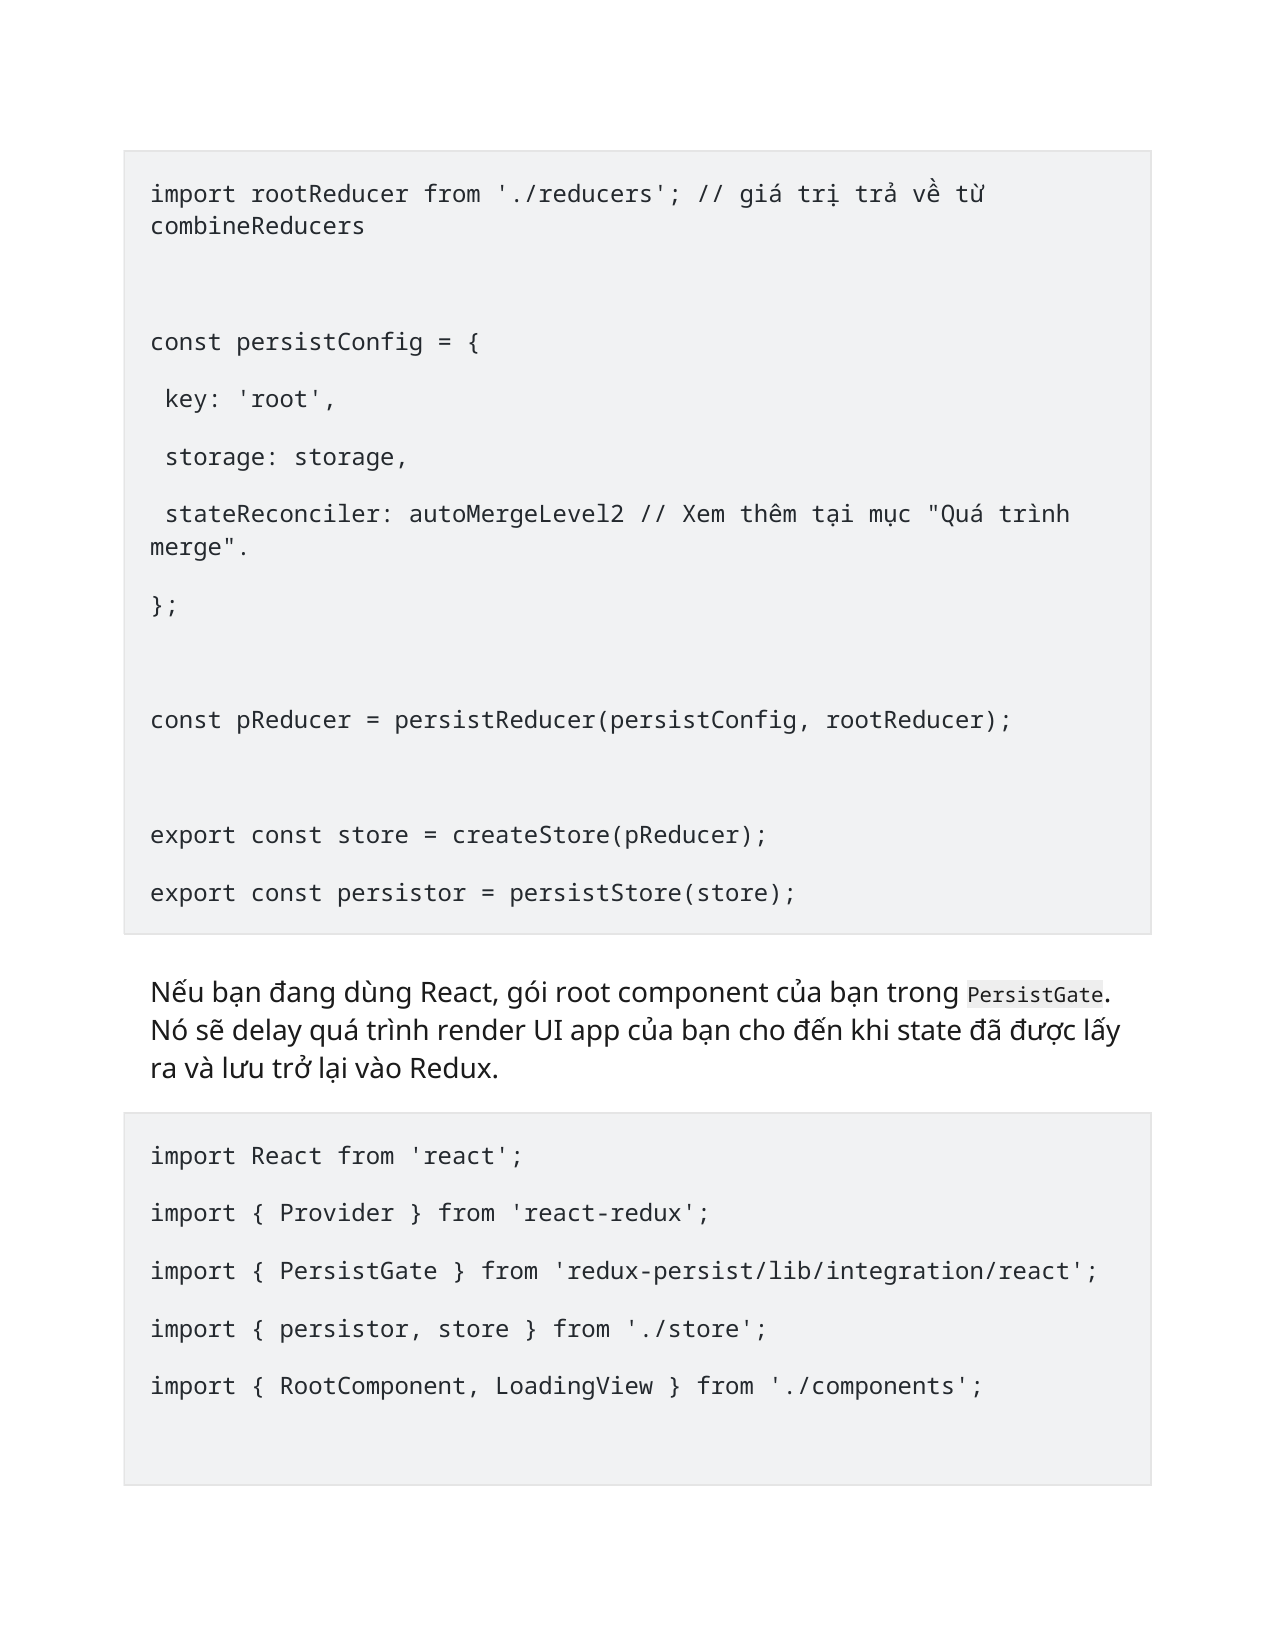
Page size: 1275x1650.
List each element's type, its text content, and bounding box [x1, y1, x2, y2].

text import rootReducer from './reducers'; // giá trị trả về từ combineReducers [125, 152, 1150, 240]
text import { persistor, store } from './store'; [125, 1285, 1150, 1342]
text import { Provider } from 'react-redux'; [125, 1170, 1150, 1227]
text import React from 'react'; [125, 1114, 1150, 1170]
text storage: storage, [125, 413, 1150, 471]
text import { PersistGate } from 'redux-persist/lib/integration/react'; [125, 1227, 1150, 1285]
text export const persistor = persistStore(store); [125, 849, 1150, 933]
text import { RootComponent, LoadingView } from './components'; [125, 1342, 1150, 1400]
text }; [125, 561, 1150, 618]
text export const store = createStore(pReducer); [125, 791, 1150, 849]
text Nếu bạn đang dùng React, gói root component của bạn trong PersistGate. Nó sẽ delay quá trình render UI app của bạn cho đến khi state đã được lấy ra và lưu trở lại vào Redux. [150, 972, 1125, 1087]
text key: 'root', [125, 355, 1150, 413]
text const persistConfig = { [125, 298, 1150, 355]
text stateReconciler: autoMergeLevel2 // Xem thêm tại mục "Quá trình merge". [125, 471, 1150, 561]
text const pReducer = persistReducer(persistConfig, rootReducer); [125, 676, 1150, 734]
